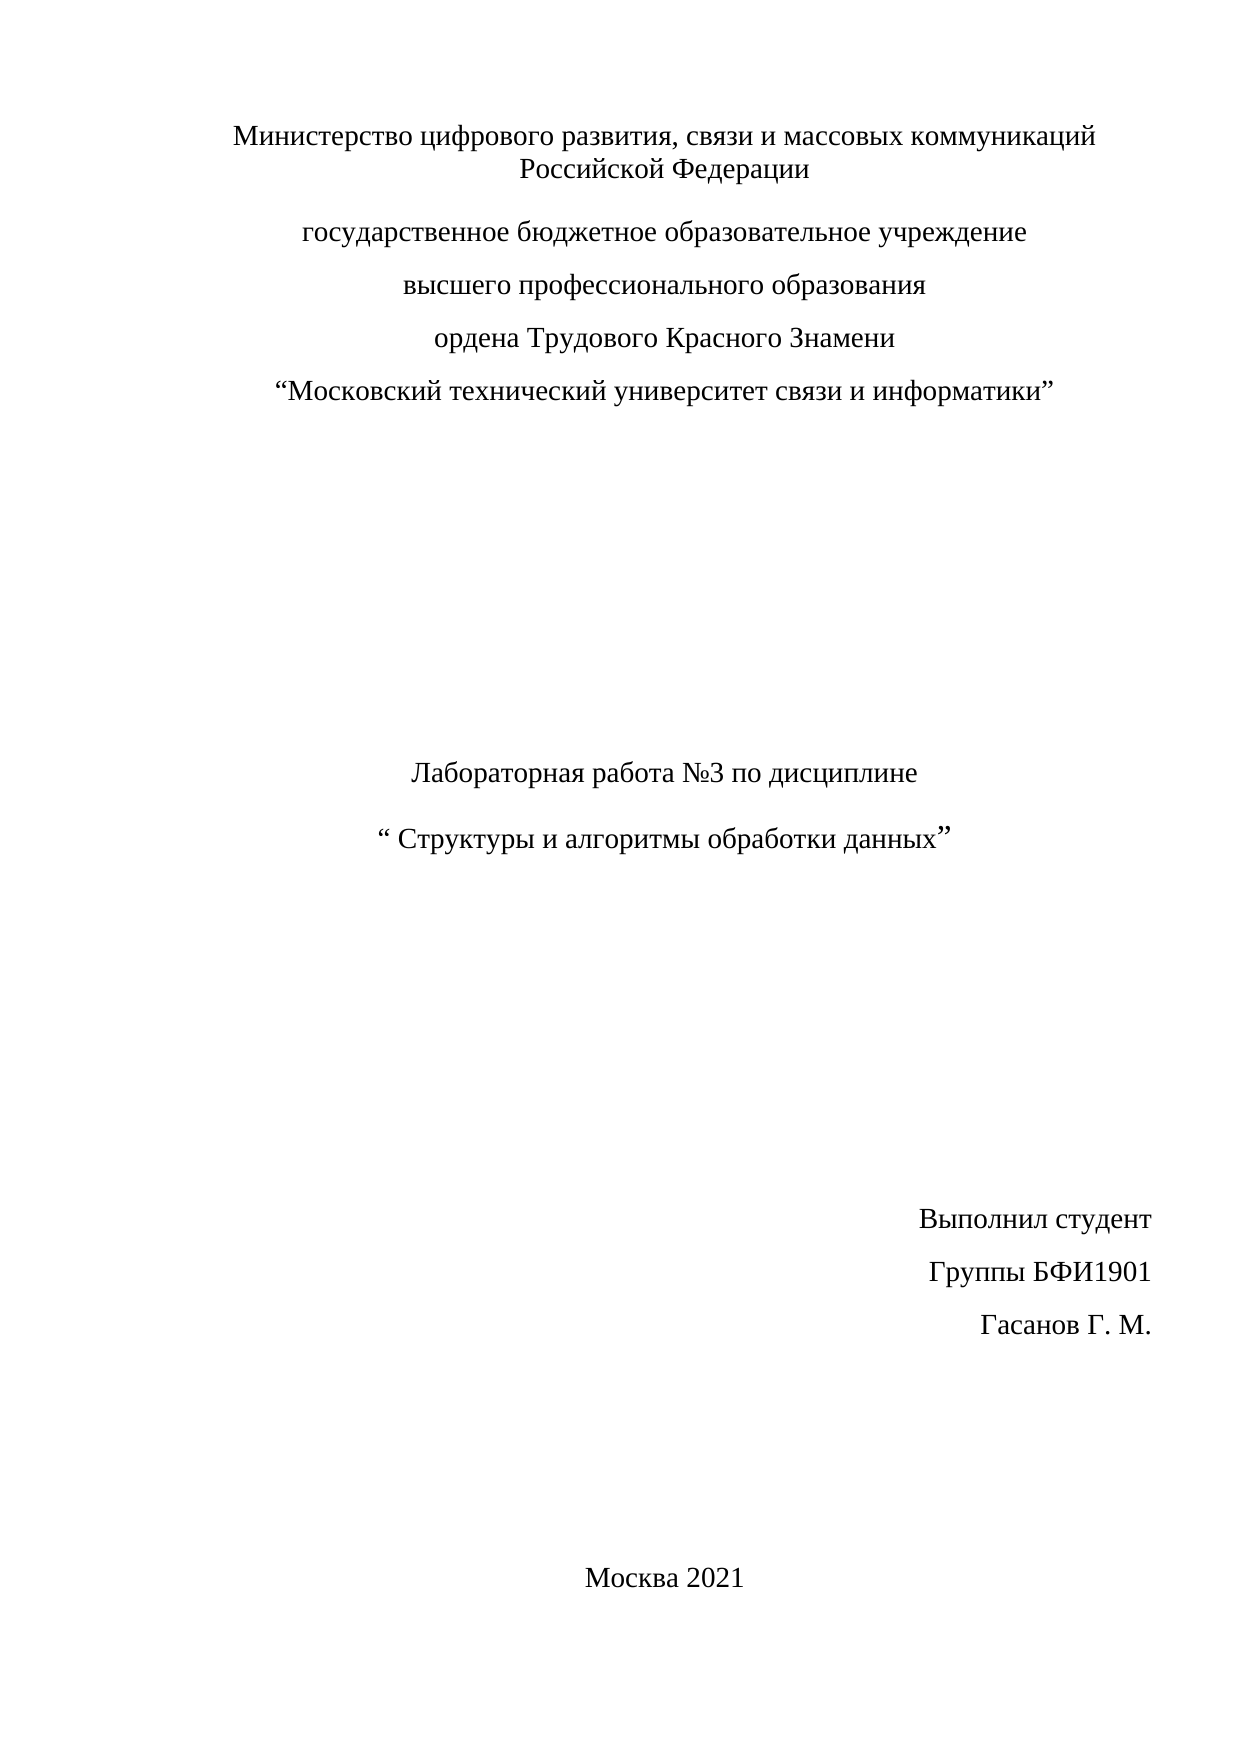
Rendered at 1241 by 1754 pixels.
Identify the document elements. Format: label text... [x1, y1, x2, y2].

text высшего профессионального образования [177, 267, 1152, 301]
text Группы БФИ1901 [177, 1254, 1152, 1287]
text “ Структуры и алгоритмы обработки данных” [177, 818, 1152, 856]
text Министерство цифрового развития, связи и массовых коммуникаций Российской Федерации [177, 118, 1152, 185]
text Выполнил студент [177, 1201, 1152, 1235]
text “Московский технический университет связи и информатики” [177, 373, 1152, 406]
text ордена Трудового Красного Знамени [177, 320, 1152, 353]
text Гасанов Г. М. [177, 1307, 1152, 1340]
text Лабораторная работа №3 по дисциплине [177, 755, 1152, 788]
text Москва 2021 [177, 1560, 1152, 1594]
text государственное бюджетное образовательное учреждение [177, 214, 1152, 248]
